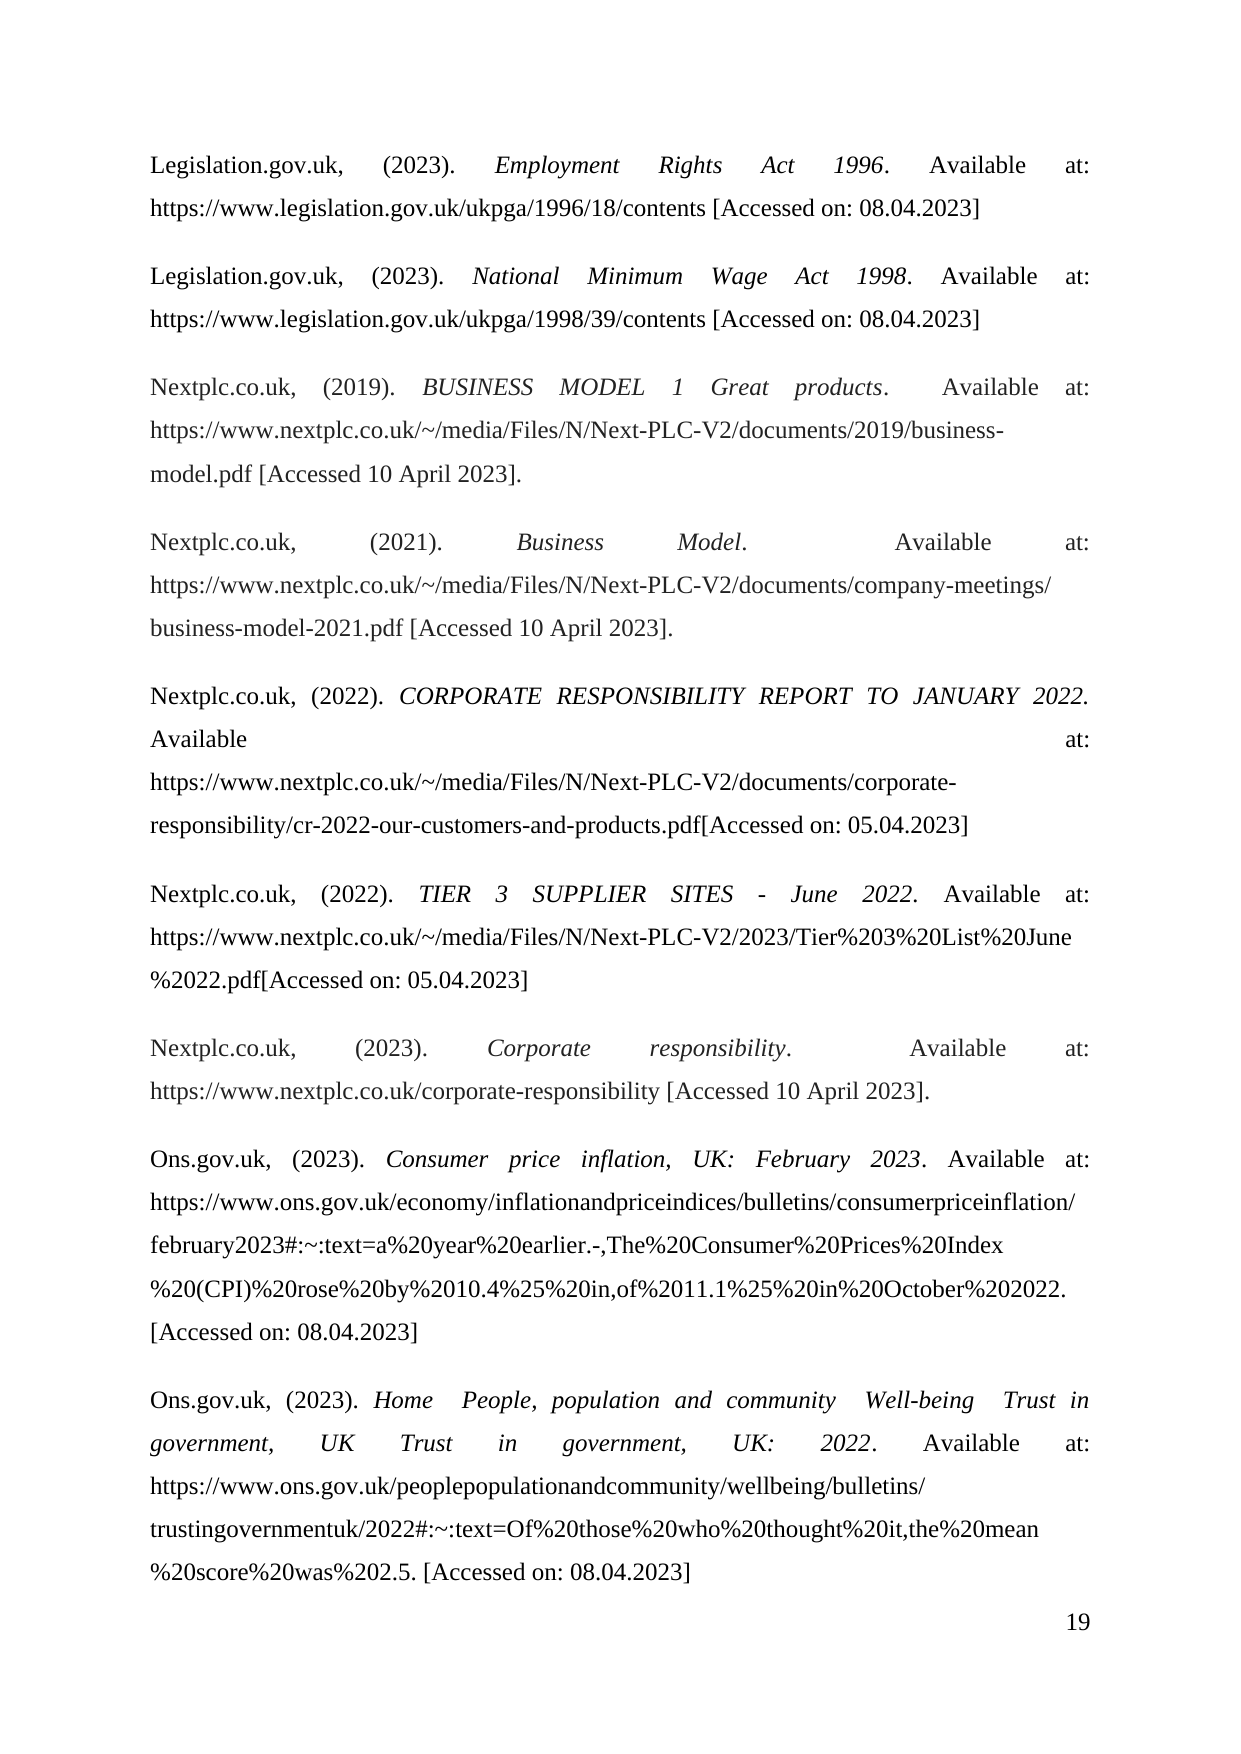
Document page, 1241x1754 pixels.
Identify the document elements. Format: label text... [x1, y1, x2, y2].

text Nextplc.co.uk, (2022). TIER 3 SUPPLIER SITES - June 2022. Available at: https://www.nextplc.co.uk/~/media/Files/N/Next-PLC-V2/2023/Tier%203%20List%20June%2022.pdf[Accessed on: 05.04.2023] [150, 879, 1090, 994]
text Nextplc.co.uk, (2019). BUSINESS MODEL 1 Great products. Available at: https://www.nextplc.co.uk/~/media/Files/N/Next-PLC-V2/documents/2019/business-model.pdf [Accessed 10 April 2023]. [150, 401, 1090, 487]
text Nextplc.co.uk, (2023). Corporate responsibility. Available at: https://www.nextplc.co.uk/corporate-responsibility [Accessed 10 April 2023]. [150, 1062, 1090, 1105]
text Nextplc.co.uk, (2022). CORPORATE RESPONSIBILITY REPORT TO JANUARY 2022. Available at: https://www.nextplc.co.uk/~/media/Files/N/Next-PLC-V2/documents/corporate-responsibility/cr-2022-our-customers-and-products.pdf[Accessed on: 05.04.2023] [150, 681, 1090, 839]
text Nextplc.co.uk, (2021). Business Model. Available at: https://www.nextplc.co.uk/~/media/Files/N/Next-PLC-V2/documents/company-meetings/business-model-2021.pdf [Accessed 10 April 2023]. [150, 556, 1090, 642]
text Ons.gov.uk, (2023). Consumer price inflation, UK: February 2023. Available at: https://www.ons.gov.uk/economy/inflationandpriceindices/bulletins/consumerpriceinflation/february2023#:~:text=a%20year%20earlier.-,The%20Consumer%20Prices%20Index%20(CPI)%20rose%20by%2010.4%25%20in,of%2011.1%25%20in%20October%202022. [Accessed on: 08.04.2023] [150, 1144, 1090, 1346]
text Legislation.gov.uk, (2023). National Minimum Wage Act 1998. Available at: https://www.legislation.gov.uk/ukpga/1998/39/contents [Accessed on: 08.04.2023] [150, 261, 1090, 333]
text Ons.gov.uk, (2023). Home People, population and community Well-being Trust in government, UK Trust in government, UK: 2022. Available at: https://www.ons.gov.uk/peoplepopulationandcommunity/wellbeing/bulletins/trustingovernmentuk/2022#:~:text=Of%20those%20who%20thought%20it,the%20mean%20score%20was%202.5. [Accessed on: 08.04.2023] [150, 1385, 1090, 1586]
text Legislation.gov.uk, (2023). Employment Rights Act 1996. Available at: https://www.legislation.gov.uk/ukpga/1996/18/contents [Accessed on: 08.04.2023] [150, 150, 1090, 222]
